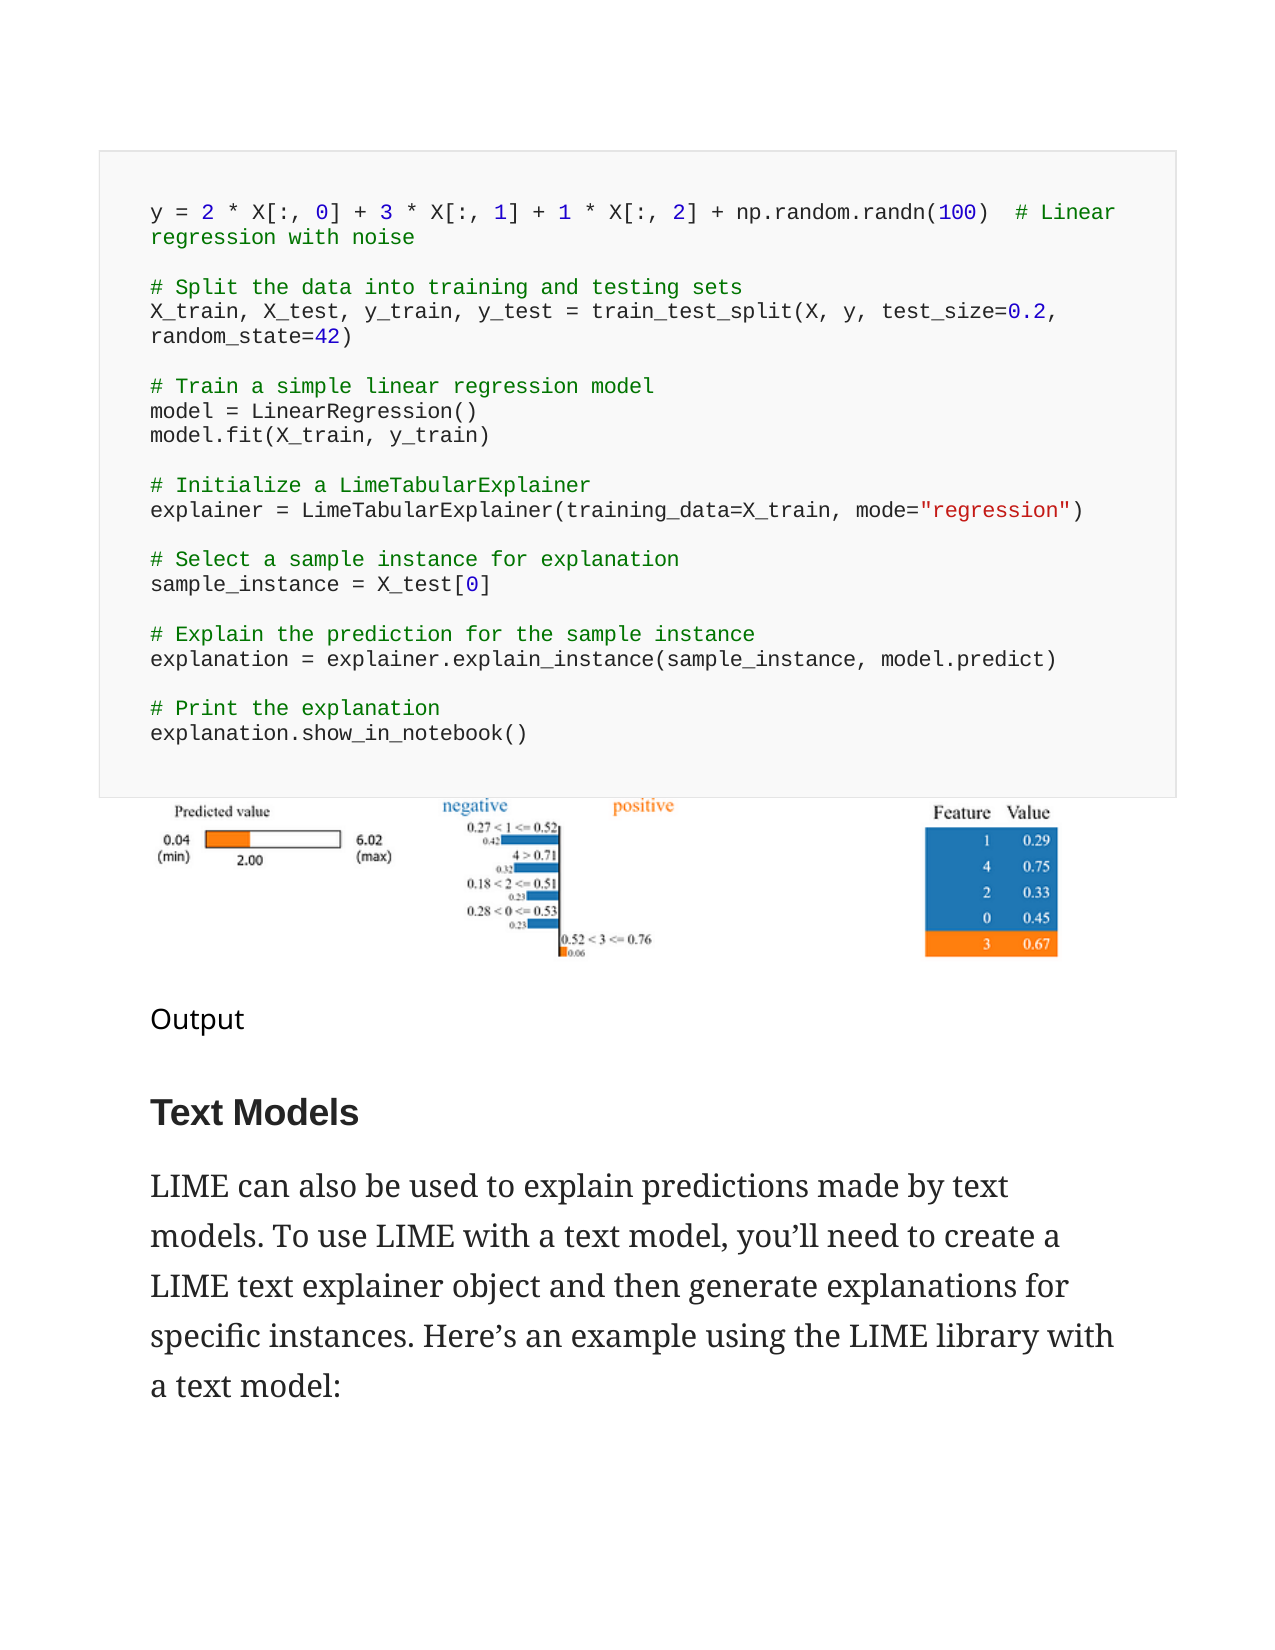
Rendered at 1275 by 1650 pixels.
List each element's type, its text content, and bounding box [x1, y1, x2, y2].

text Output [150, 999, 1125, 1037]
text LIME can also be used to explain predictions made by text models. To use LIME with a text model, you’ll need to create a LIME text explainer object and then generate explanations for specific instances. Here’s an example using the LIME library with a text model: [150, 1157, 1125, 1407]
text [100, 152, 1175, 797]
picture [150, 798, 1125, 999]
text Text Models [150, 1086, 1125, 1133]
